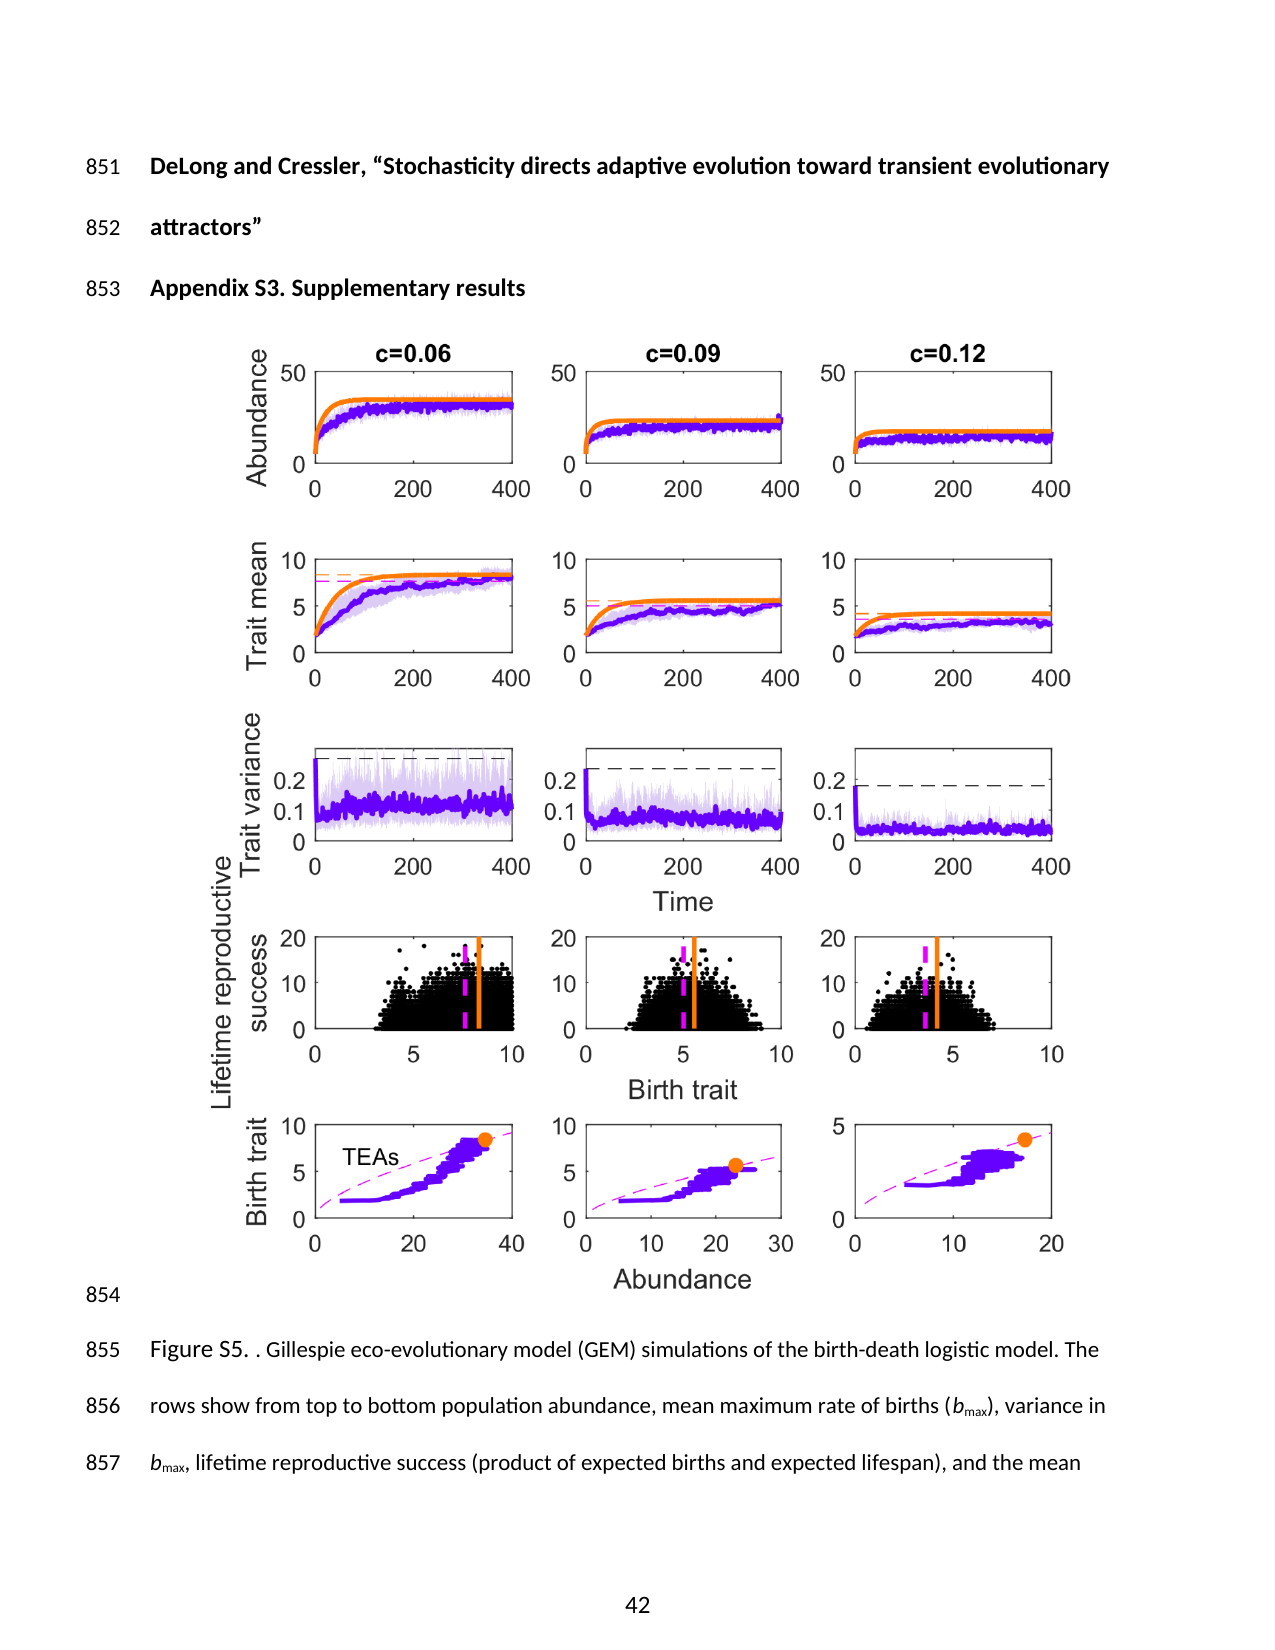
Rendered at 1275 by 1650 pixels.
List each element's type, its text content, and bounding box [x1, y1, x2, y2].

text Appendix S3. Supplementary results [150, 272, 1125, 303]
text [150, 1333, 1125, 1476]
picture [191, 333, 1085, 1303]
text DeLong and Cressler, “Stochasticity directs adaptive evolution toward transient evolutionary attractors” [150, 150, 1125, 242]
